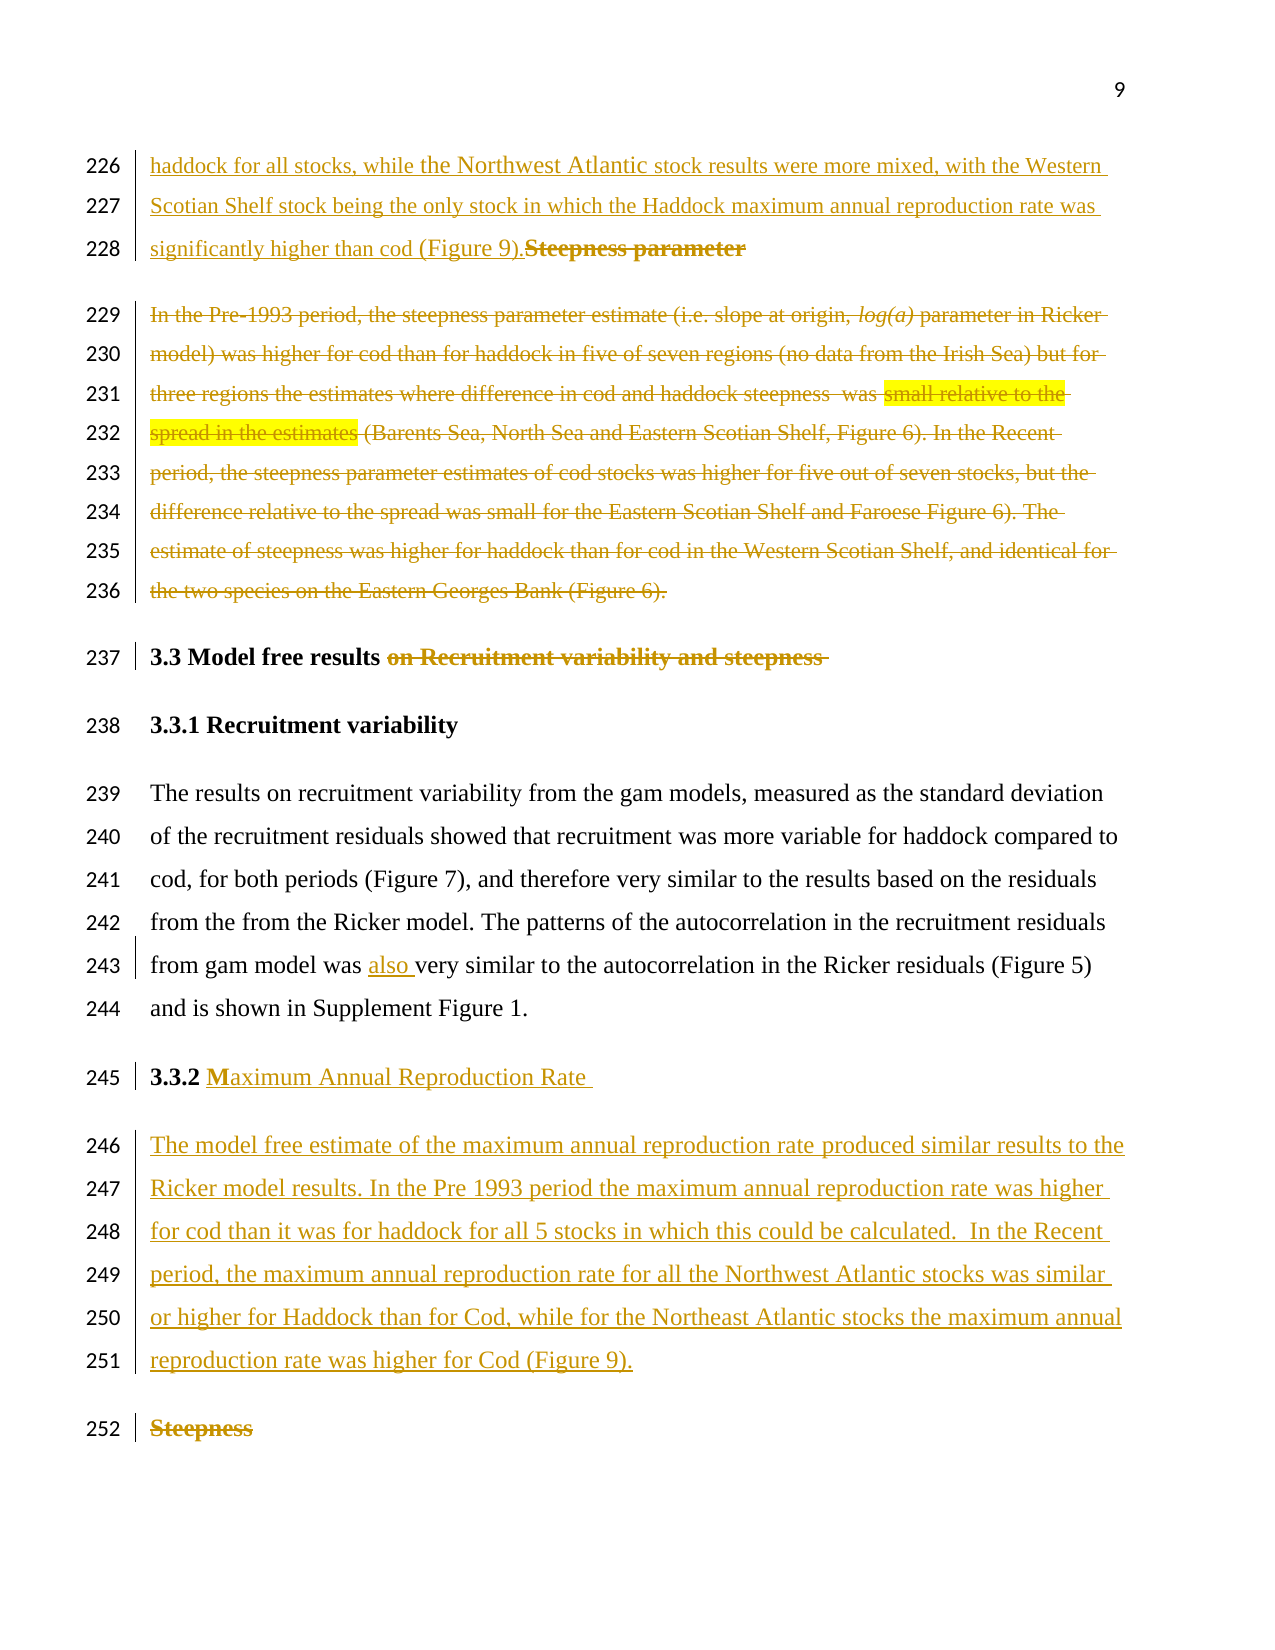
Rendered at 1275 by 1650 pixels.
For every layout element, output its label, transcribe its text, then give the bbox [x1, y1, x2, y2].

text 3.3 Model free results [150, 642, 1125, 670]
text 3.3.2 [150, 1062, 1125, 1090]
text The results on recruitment variability from the gam models, measured as the standard deviation of the recruitment residuals showed that recruitment was more variable for haddock compared to cod, for both periods (Figure 7), and therefore very similar to the results based on the residuals from the from the Ricker model. The patterns of the autocorrelation in the recruitment residuals from gam model was very similar to the autocorrelation in the Ricker residuals (Figure 5) and is shown in Supplement Figure 1. [150, 778, 1125, 1022]
text 3.3.1 Recruitment variability [150, 710, 1125, 738]
